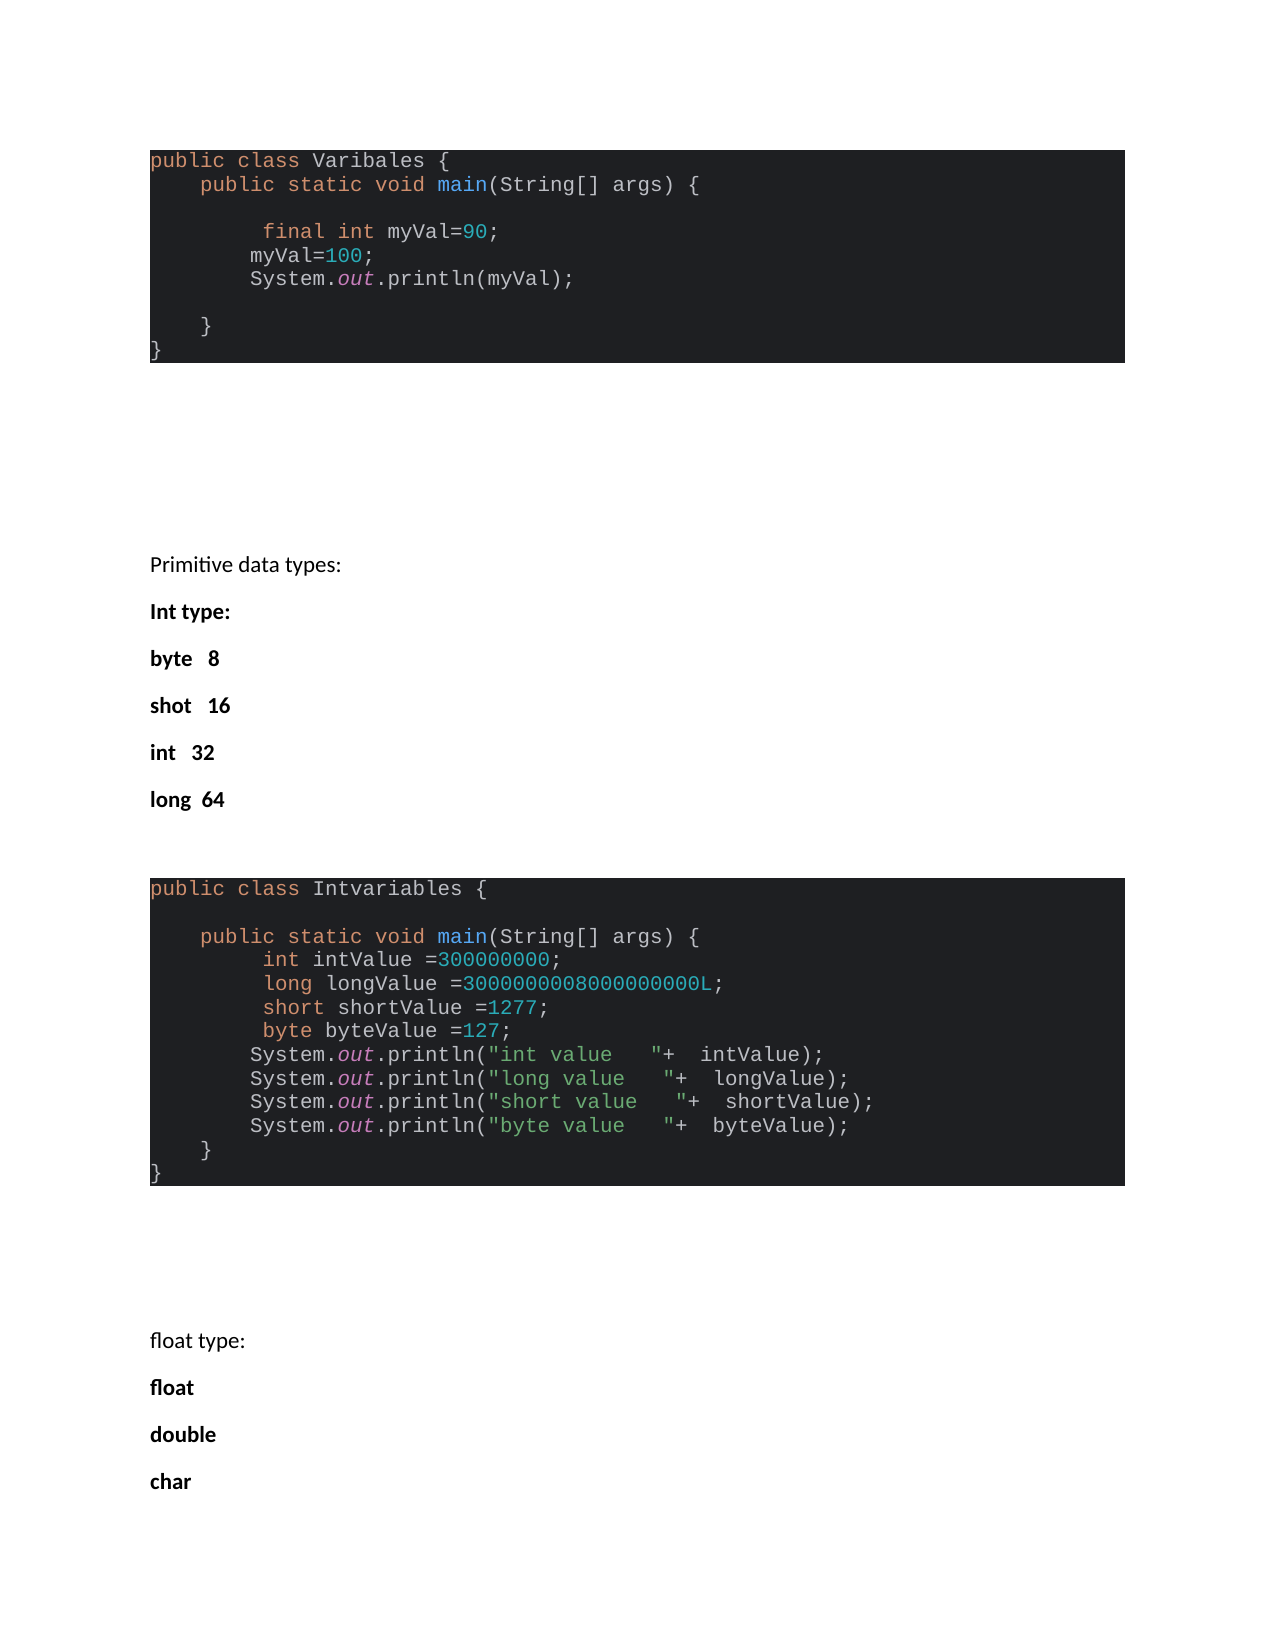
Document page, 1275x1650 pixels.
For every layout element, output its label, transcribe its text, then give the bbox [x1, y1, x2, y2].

text float type: [150, 1326, 1125, 1354]
text public class Varibales { public static void main(String[] args) { final int myVal=90; myVal=100; System.out.println(myVal); } } [150, 150, 1125, 363]
text public class Intvariables { public static void main(String[] args) { int intValue =300000000; long longValue =3000000008000000000L; short shortValue =1277; byte byteValue =127; System.out.println("int value "+ intValue); System.out.println("long value "+ longValue); System.out.println("short value "+ shortValue); System.out.println("byte value "+ byteValue); } } [150, 878, 1125, 1186]
text Primitive data types: [150, 550, 1125, 578]
text shot 16 [150, 691, 1125, 719]
text int 32 [150, 738, 1125, 766]
text float [150, 1373, 1125, 1401]
text char [150, 1467, 1125, 1495]
text long 64 [150, 785, 1125, 813]
text double [150, 1420, 1125, 1448]
text Int type: [150, 597, 1125, 625]
text byte 8 [150, 644, 1125, 672]
